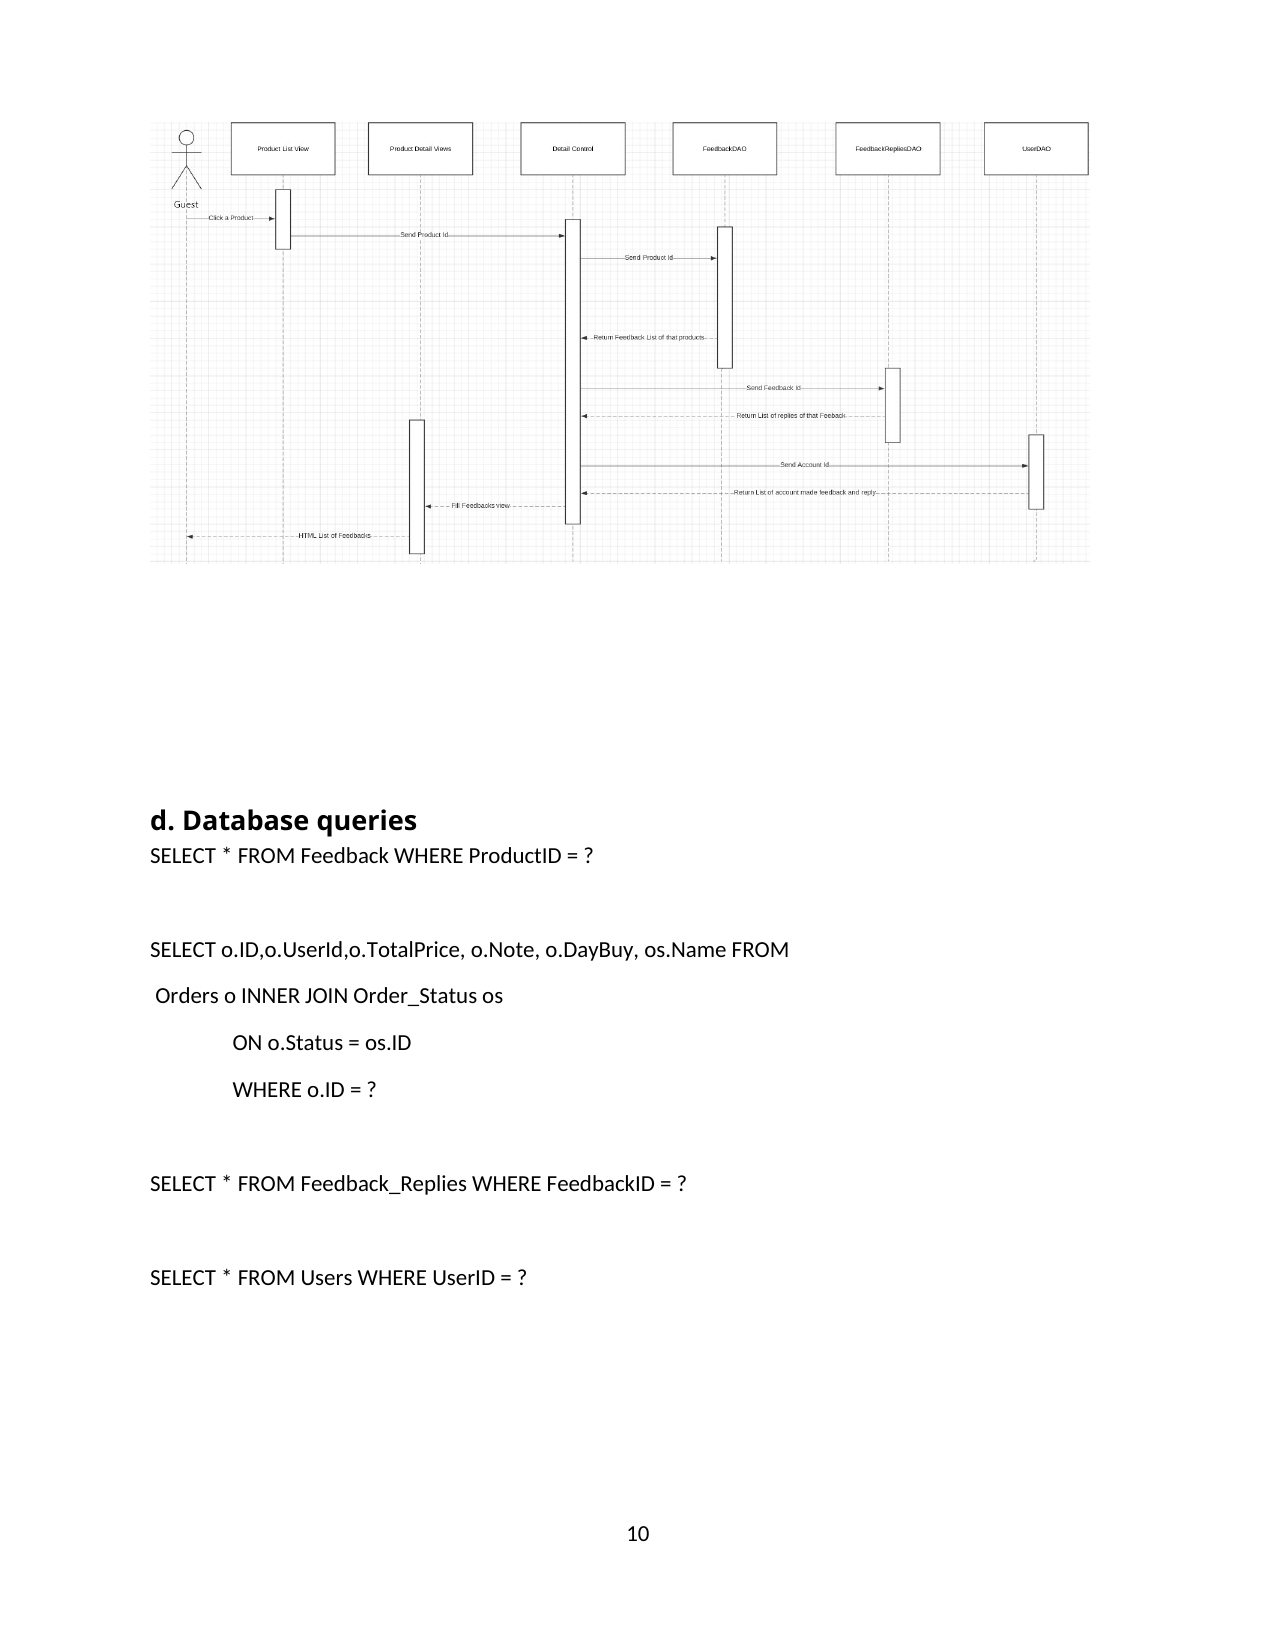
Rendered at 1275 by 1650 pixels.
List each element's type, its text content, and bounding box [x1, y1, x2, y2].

text SELECT * FROM Feedback WHERE ProductID = ? [150, 841, 1125, 869]
text SELECT o.ID,o.UserId,o.TotalPrice, o.Note, o.DayBuy, os.Name FROM [150, 935, 1125, 963]
subtitle d. Database queries [150, 801, 1125, 838]
text ON o.Status = os.ID [150, 1028, 1125, 1057]
text SELECT * FROM Users WHERE UserID = ? [150, 1263, 1125, 1291]
text SELECT * FROM Feedback_Replies WHERE FeedbackID = ? [150, 1169, 1125, 1197]
picture [150, 122, 1091, 564]
text Orders o INNER JOIN Order_Status os [150, 982, 1125, 1010]
text WHERE o.ID = ? [150, 1075, 1125, 1103]
